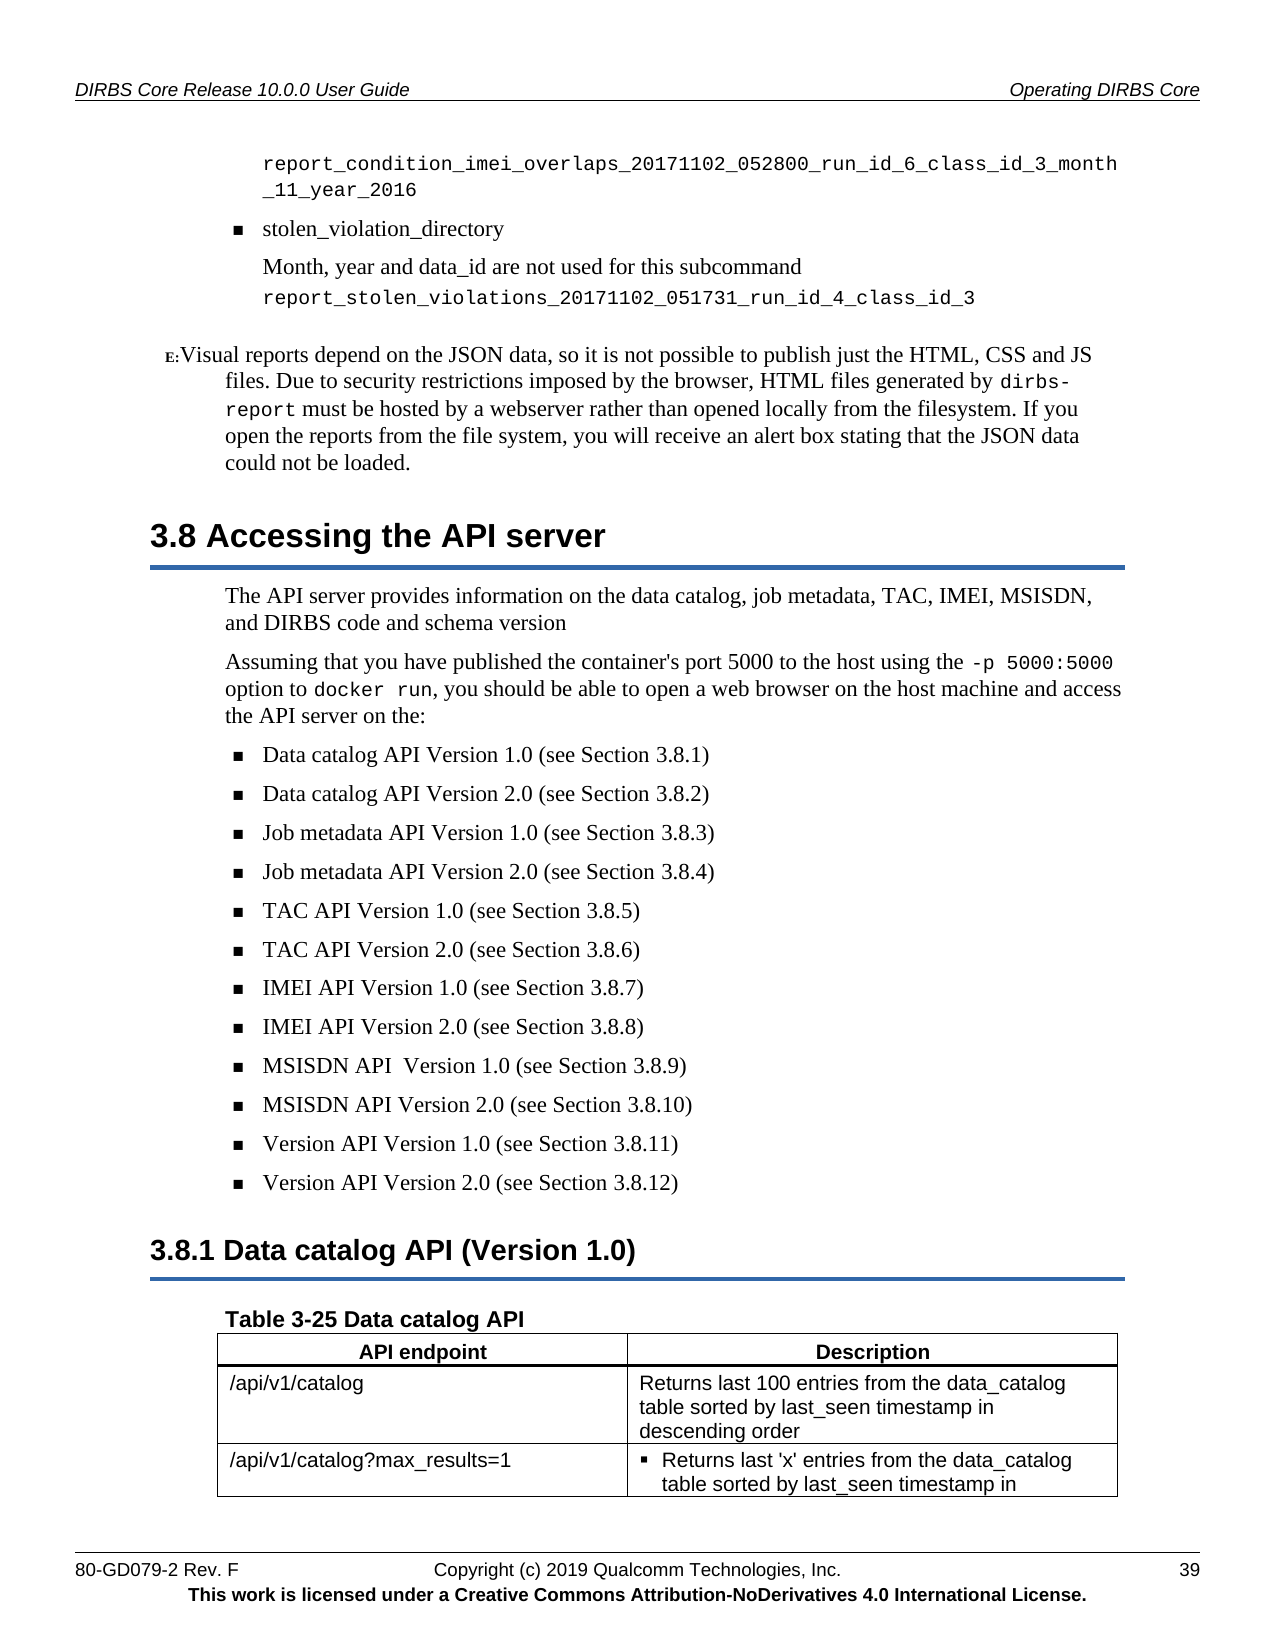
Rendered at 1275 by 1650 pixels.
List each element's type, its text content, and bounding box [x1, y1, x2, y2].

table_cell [628, 1444, 1117, 1496]
list Version API Version 1.0 (see Section 3.8.11) [232, 1130, 1125, 1156]
text report_stolen_violations_20171102_051731_run_id_4_class_id_3 [262, 284, 1125, 310]
subtitle Data catalog API (Version 1.0) [150, 1233, 1125, 1277]
list Job metadata API Version 2.0 (see Section 3.8.4) [232, 858, 1125, 884]
text report_condition_imei_overlaps_20171102_052800_run_id_6_class_id_3_month_11_year_2016 [262, 150, 1125, 202]
table_cell /api/v1/catalog [218, 1367, 627, 1443]
subtitle Accessing the API server [150, 517, 1125, 565]
list IMEI API Version 1.0 (see Section 3.8.7) [232, 974, 1125, 1001]
list Visual reports depend on the JSON data, so it is not possible to publish just the HTML, CSS and JS files. Due to security restrictions imposed by the browser, HTML files generated by dirbs-report must be hosted by a webserver rather than opened locally from the filesystem. If you open the reports from the file system, you will receive an alert box stating that the JSON data could not be loaded. [165, 341, 1125, 475]
text Assuming that you have published the container's port 5000 to the host using the -p 5000:5000 option to docker run, you should be able to open a web browser on the host machine and access the API server on the: [225, 648, 1125, 729]
list TAC API Version 2.0 (see Section 3.8.6) [232, 936, 1125, 962]
list TAC API Version 1.0 (see Section 3.8.5) [232, 897, 1125, 923]
text Month, year and data_id are not used for this subcommand [262, 253, 1125, 280]
title Table 3-25 Data catalog API [225, 1306, 1125, 1333]
table_cell Returns last 100 entries from the data_catalog table sorted by last_seen timestamp in descending order [628, 1367, 1117, 1443]
list Version API Version 2.0 (see Section 3.8.12) [232, 1169, 1125, 1195]
table_header API endpoint [218, 1334, 627, 1364]
list Job metadata API Version 1.0 (see Section 3.8.3) [232, 819, 1125, 845]
table_header Description [628, 1334, 1117, 1364]
text The API server provides information on the data catalog, job metadata, TAC, IMEI, MSISDN, and DIRBS code and schema version [225, 583, 1125, 635]
list IMEI API Version 2.0 (see Section 3.8.8) [232, 1013, 1125, 1040]
list stolen_violation_directory [232, 214, 1125, 241]
list Data catalog API Version 1.0 (see Section 3.8.1) [232, 741, 1125, 768]
list Data catalog API Version 2.0 (see Section 3.8.2) [232, 780, 1125, 807]
list MSISDN API Version 2.0 (see Section 3.8.10) [232, 1091, 1125, 1117]
list MSISDN API Version 1.0 (see Section 3.8.9) [232, 1052, 1125, 1078]
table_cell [218, 1444, 627, 1496]
